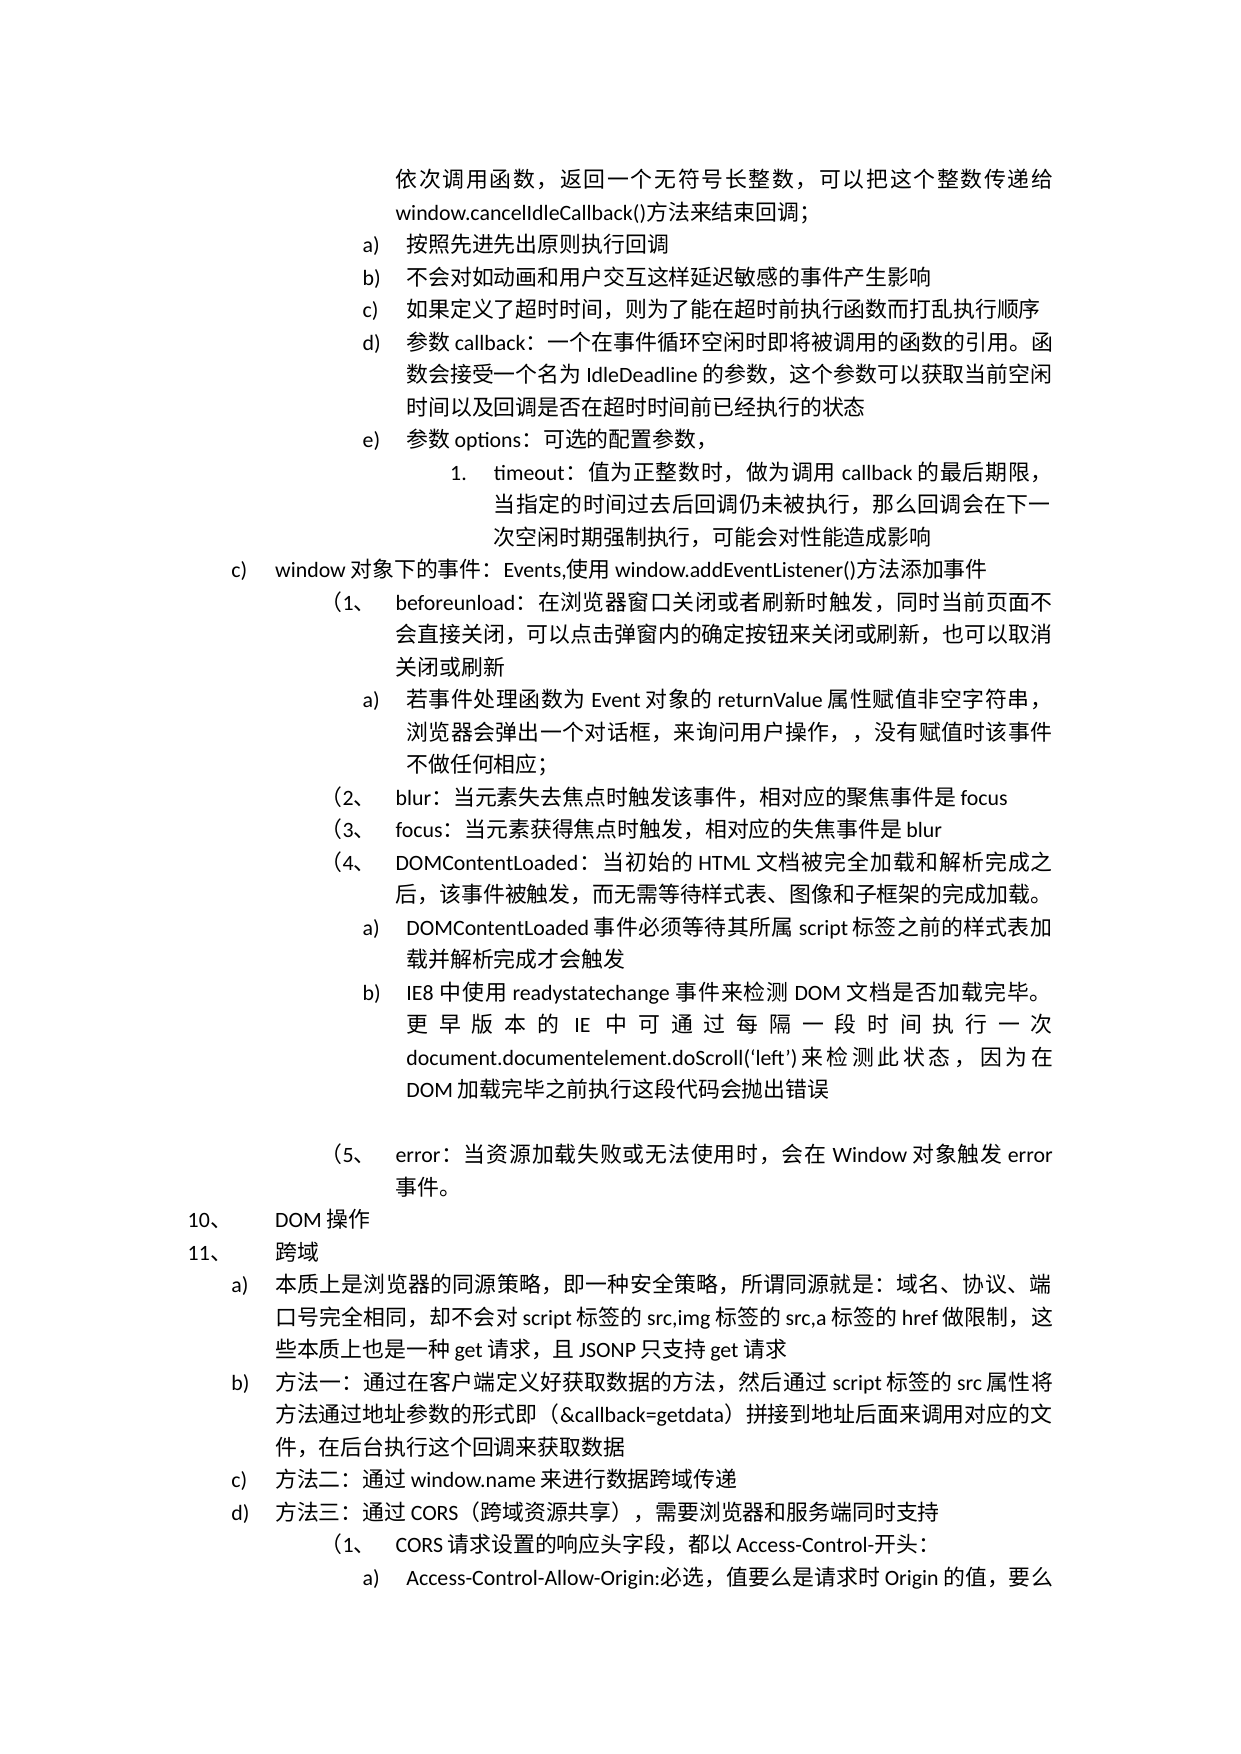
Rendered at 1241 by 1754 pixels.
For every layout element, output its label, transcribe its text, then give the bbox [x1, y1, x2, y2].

list DOMContentLoaded：当初始的HTML文档被完全加载和解析完成之后，该事件被触发，而无需等待样式表、图像和子框架的完成加载。 [320, 844, 1053, 909]
list 参数callback：一个在事件循环空闲时即将被调用的函数的引用。函数会接受一个名为IdleDeadline的参数，这个参数可以获取当前空闲时间以及回调是否在超时时间前已经执行的状态 [362, 324, 1053, 422]
list IE8中使用readystatechange事件来检测DOM文档是否加载完毕。更早版本的IE中可通过每隔一段时间执行一次document.documentelement.doScroll(‘left’)来检测此状态，因为在DOM加载完毕之前执行这段代码会抛出错误 [362, 974, 1053, 1137]
list error：当资源加载失败或无法使用时，会在Window对象触发error事件。 [320, 1137, 1053, 1202]
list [320, 162, 1053, 227]
list 参数options：可选的配置参数， [362, 422, 1053, 454]
list 跨域 [187, 1234, 1053, 1267]
list blur：当元素失去焦点时触发该事件，相对应的聚焦事件是focus [320, 779, 1053, 812]
list 如果定义了超时时间，则为了能在超时前执行函数而打乱执行顺序 [362, 292, 1053, 324]
list DOM操作 [187, 1202, 1053, 1234]
list CORS请求设置的响应头字段，都以Access-Control-开头： [320, 1527, 1053, 1559]
list DOMContentLoaded事件必须等待其所属script标签之前的样式表加载并解析完成才会触发 [362, 909, 1053, 974]
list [362, 1559, 1053, 1592]
list beforeunload：在浏览器窗口关闭或者刷新时触发，同时当前页面不会直接关闭，可以点击弹窗内的确定按钮来关闭或刷新，也可以取消关闭或刷新 [320, 584, 1053, 682]
list 方法三：通过CORS（跨域资源共享），需要浏览器和服务端同时支持 [231, 1494, 1053, 1527]
list timeout：值为正整数时，做为调用callback的最后期限，当指定的时间过去后回调仍未被执行，那么回调会在下一次空闲时期强制执行，可能会对性能造成影响 [450, 454, 1053, 552]
list 不会对如动画和用户交互这样延迟敏感的事件产生影响 [362, 259, 1053, 292]
list 方法一：通过在客户端定义好获取数据的方法，然后通过script标签的src属性将方法通过地址参数的形式即（&callback=getdata）拼接到地址后面来调用对应的文件，在后台执行这个回调来获取数据 [231, 1364, 1053, 1462]
list window对象下的事件：Events,使用window.addEventListener()方法添加事件 [231, 552, 1053, 584]
list focus：当元素获得焦点时触发，相对应的失焦事件是blur [320, 812, 1053, 844]
list 若事件处理函数为Event对象的returnValue属性赋值非空字符串，浏览器会弹出一个对话框，来询问用户操作，，没有赋值时该事件不做任何相应； [362, 682, 1053, 779]
list 方法二：通过window.name来进行数据跨域传递 [231, 1462, 1053, 1494]
list 本质上是浏览器的同源策略，即一种安全策略，所谓同源就是：域名、协议、端口号完全相同，却不会对script标签的src,img标签的src,a标签的href做限制，这些本质上也是一种get请求，且JSONP只支持get请求 [231, 1267, 1053, 1364]
list 按照先进先出原则执行回调 [362, 227, 1053, 259]
